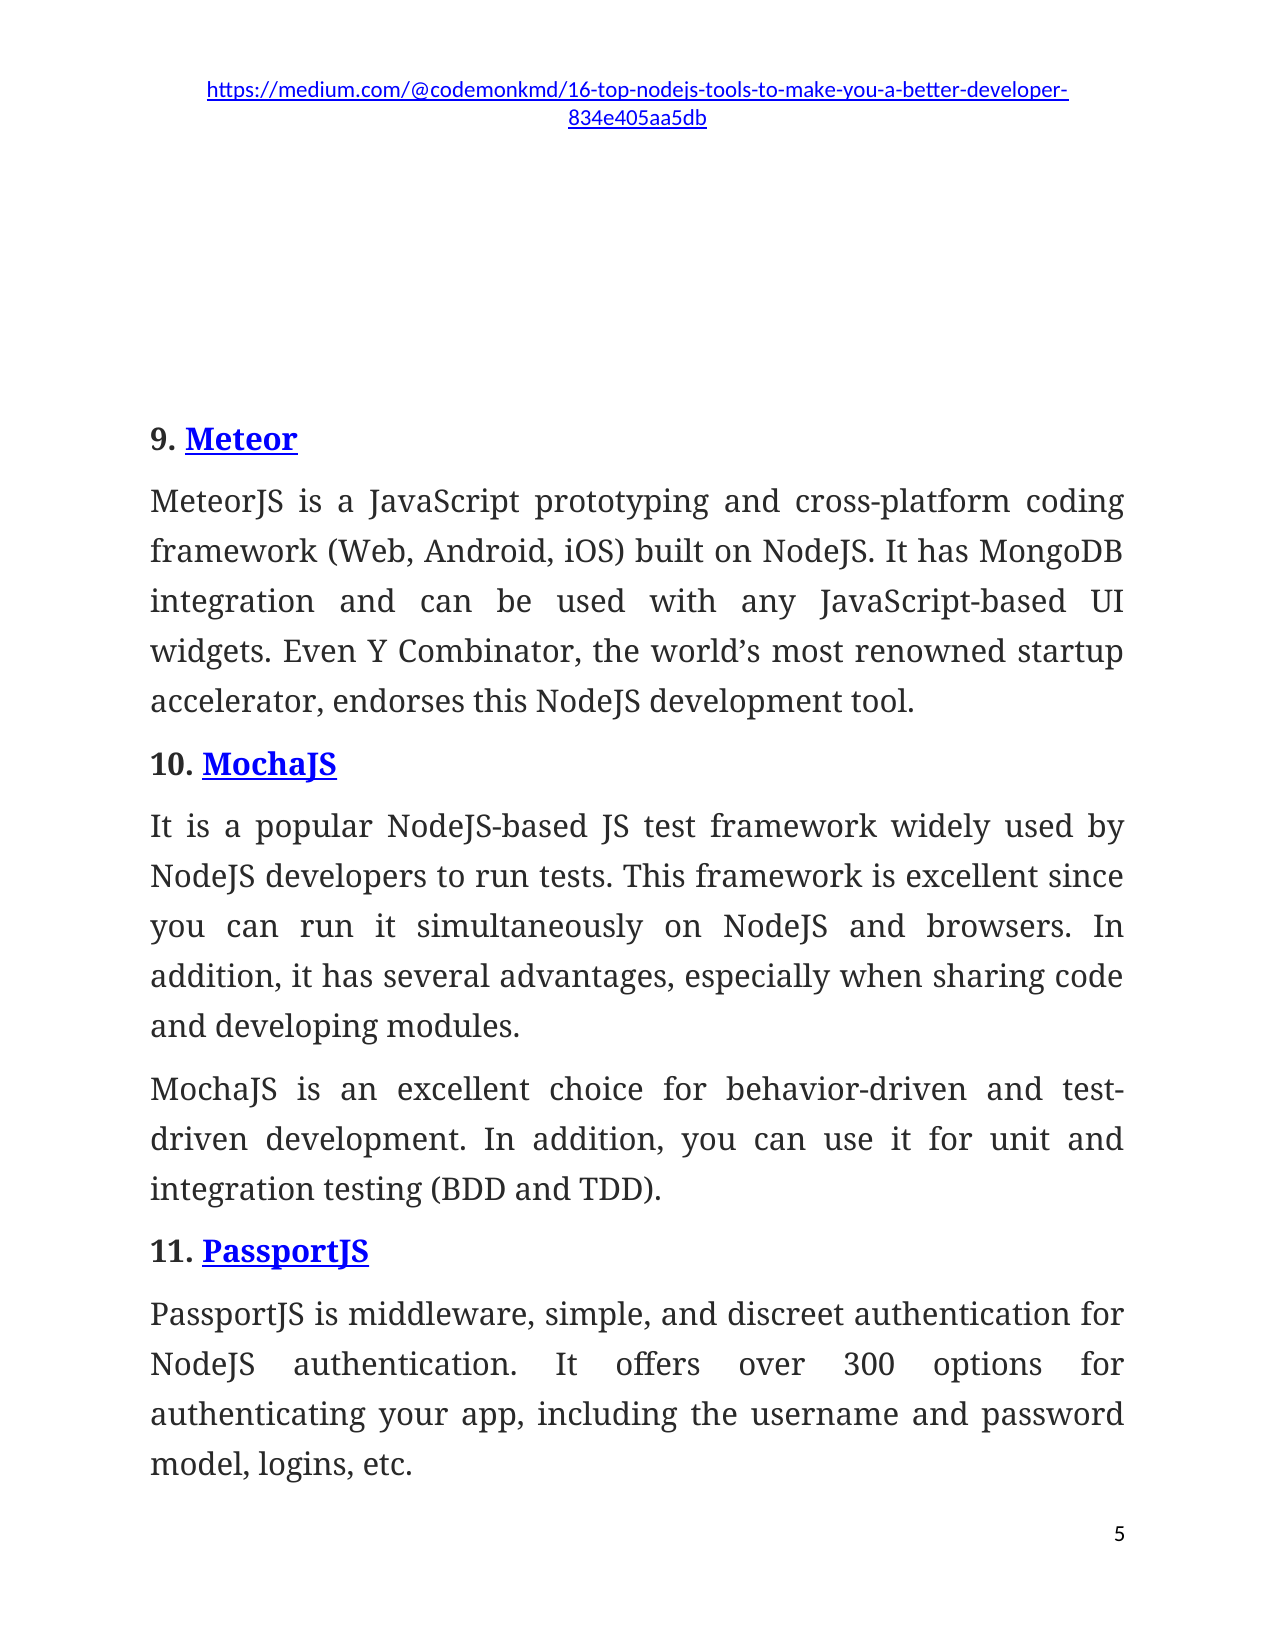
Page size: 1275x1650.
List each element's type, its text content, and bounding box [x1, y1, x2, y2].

text MeteorJS is a JavaScript prototyping and cross-platform coding framework (Web, Android, iOS) built on NodeJS. It has MongoDB integration and can be used with any JavaScript-based UI widgets. Even Y Combinator, the world’s most renowned startup accelerator, endorses this NodeJS development tool.‍ [150, 472, 1125, 722]
text MochaJS is an excellent choice for behavior-driven and test-driven development. In addition, you can use it for unit and integration testing (BDD and TDD).‍ [150, 1059, 1125, 1209]
text PassportJS is middleware, simple, and discreet authentication for NodeJS authentication. It offers over 300 options for authenticating your app, including the username and password model, logins, etc.‍ [150, 1284, 1125, 1484]
text It is a popular NodeJS-based JS test framework widely used by NodeJS developers to run tests. This framework is excellent since you can run it simultaneously on NodeJS and browsers. In addition, it has several advantages, especially when sharing code and developing modules. [150, 797, 1125, 1047]
text 11. PassportJS [150, 1222, 1125, 1272]
text 9. Meteor [150, 409, 1125, 459]
text 10. MochaJS [150, 734, 1125, 784]
